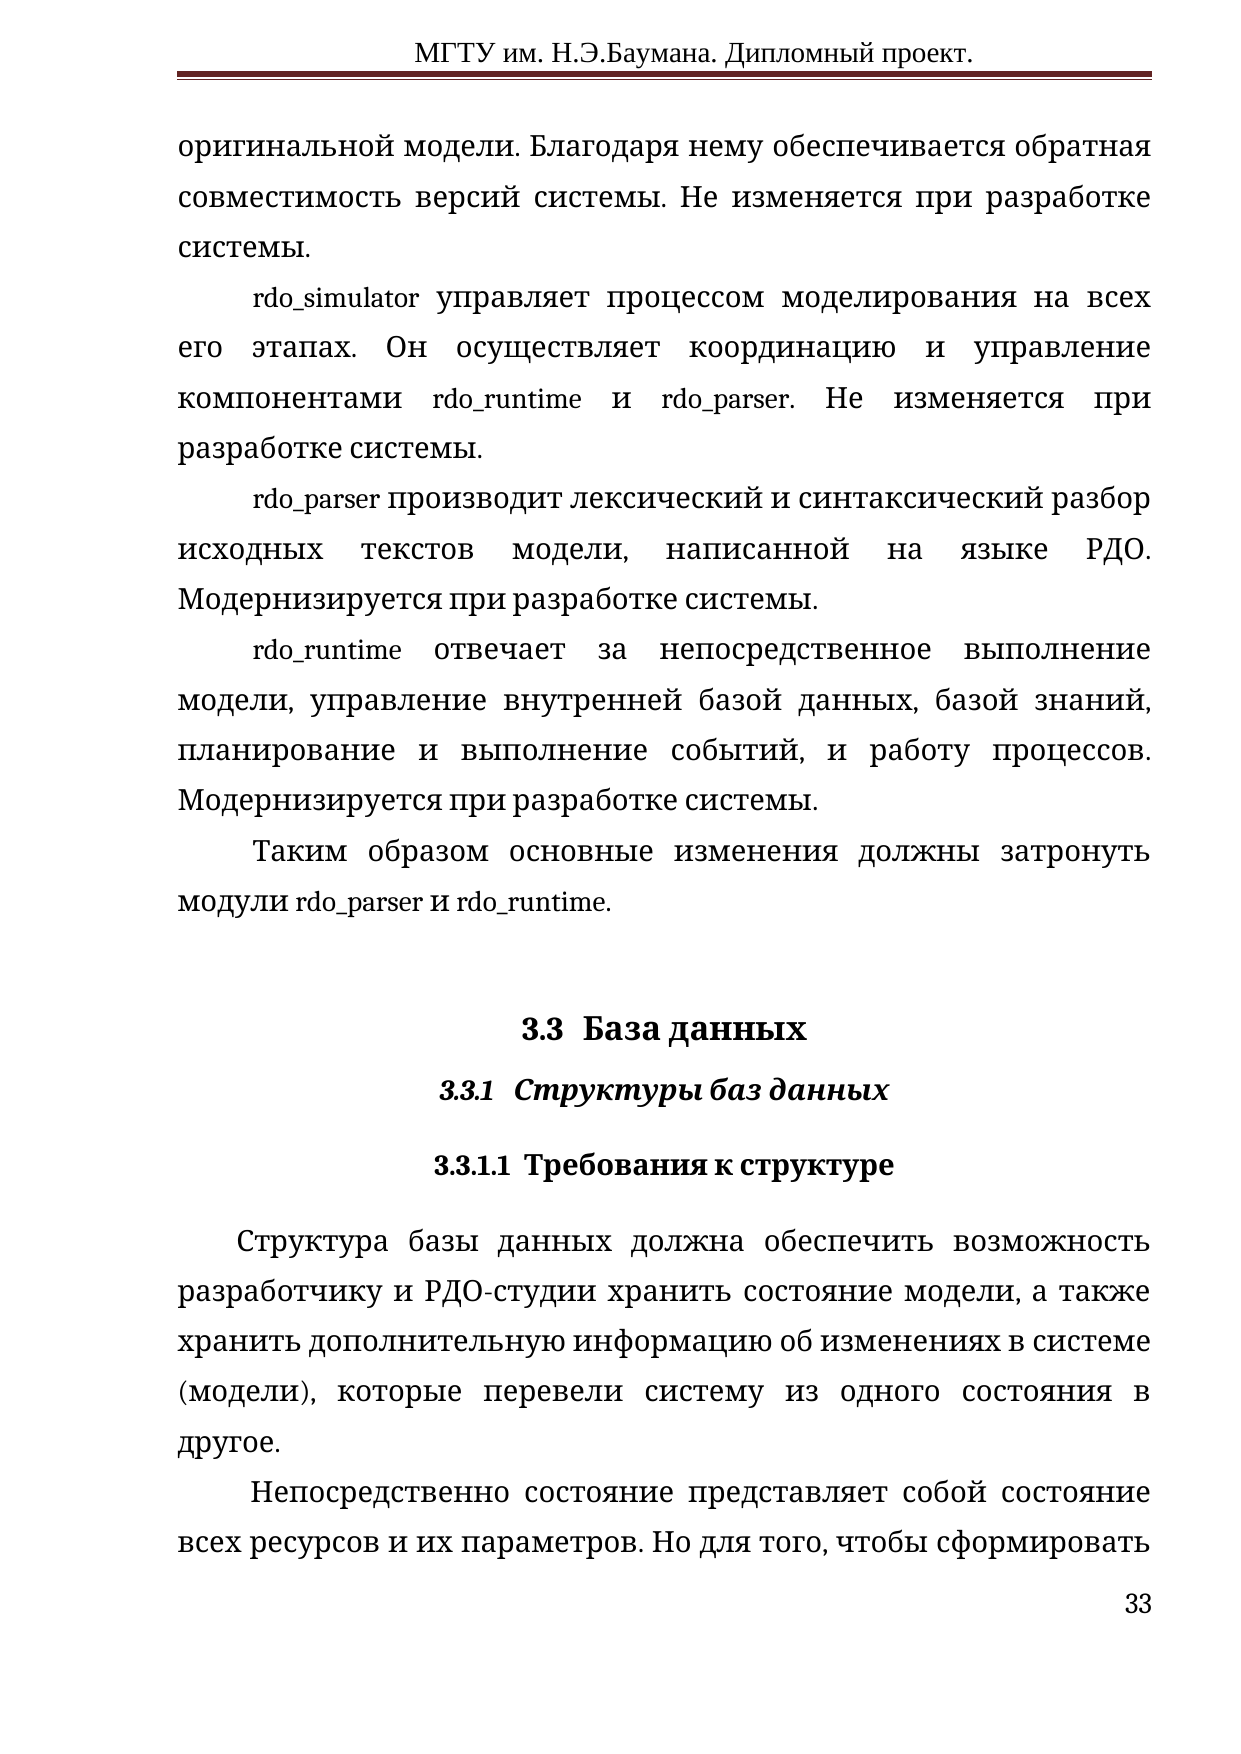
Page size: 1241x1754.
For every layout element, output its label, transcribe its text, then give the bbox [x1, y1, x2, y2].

text rdo_runtime отвечает за непосредственное выполнение модели, управление внутренней базой данных, базой знаний, планирование и выполнение событий, и работу процессов. Модернизируется при разработке системы. [177, 633, 1152, 818]
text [177, 1476, 1152, 1560]
subtitle База данных [177, 1011, 1152, 1049]
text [177, 130, 1152, 264]
text Структура базы данных должна обеспечить возможность разработчику и РДО-студии хранить состояние модели, а также хранить дополнительную информацию об изменениях в системе (модели), которые перевели систему из одного состояния в другое. [177, 1225, 1152, 1459]
text rdo_simulator управляет процессом моделирования на всех его этапах. Он осуществляет координацию и управление компонентами rdo_runtime и rdo_parser. Не изменяется при разработке системы. [177, 281, 1152, 466]
text rdo_parser производит лексический и синтаксический разбор исходных текстов модели, написанной на языке РДО. Модернизируется при разработке системы. [177, 483, 1152, 617]
text Таким образом основные изменения должны затронуть модули rdo_parser и rdo_runtime. [177, 835, 1152, 919]
subtitle Требования к структуре [177, 1149, 1152, 1183]
subtitle Структуры баз данных [177, 1074, 1152, 1108]
